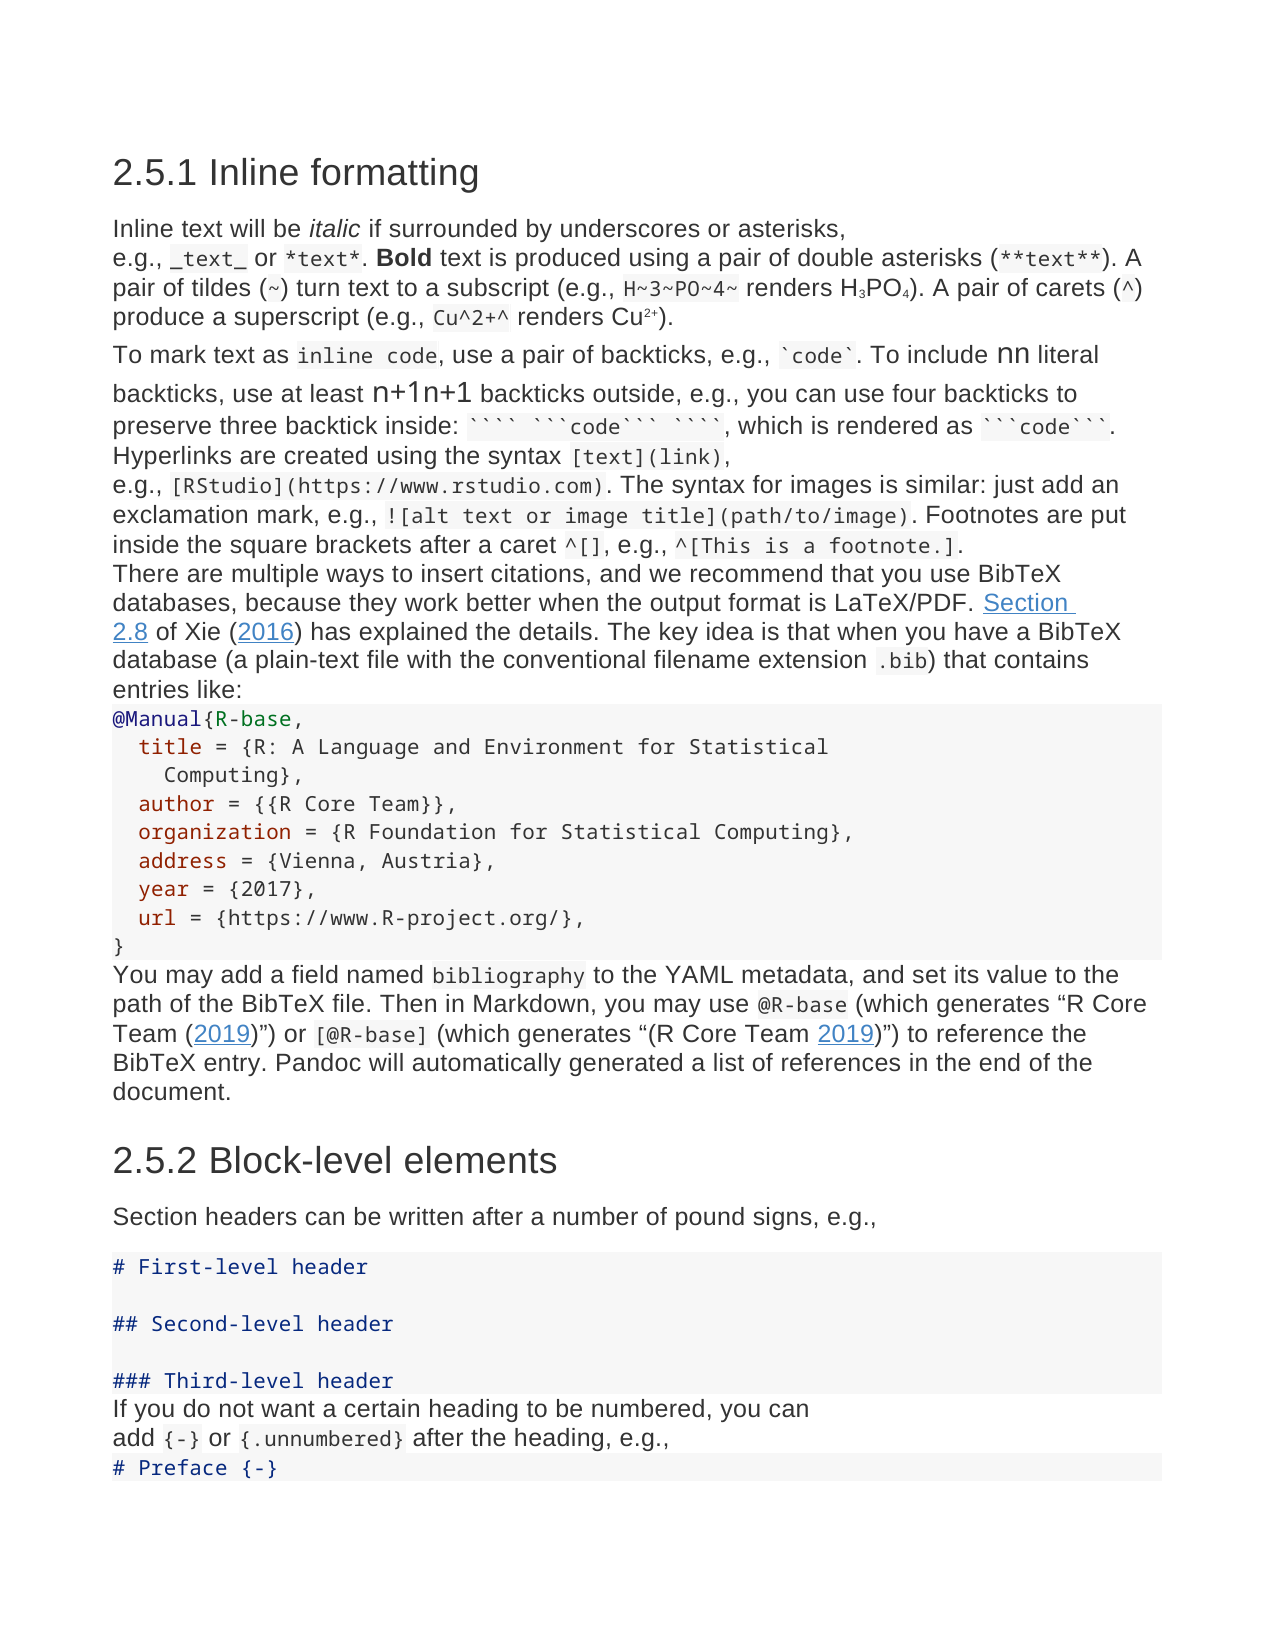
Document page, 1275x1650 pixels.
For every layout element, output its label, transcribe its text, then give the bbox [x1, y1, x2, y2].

text url = {https://www.R-project.org/}, [112, 903, 1162, 931]
text Computing}, [112, 761, 1162, 789]
text author = {{R Core Team}}, [112, 789, 1162, 817]
text Inline text will be italic if surrounded by underscores or asterisks, e.g., _text_ or *text*. Bold text is produced using a pair of double asterisks (**text**). A pair of tildes (~) turn text to a subscript (e.g., H~3~PO~4~ renders H3PO4). A pair of carets (^) produce a superscript (e.g., Cu^2+^ renders Cu2+). [112, 214, 1162, 332]
text Hyperlinks are created using the syntax [text](link), e.g., [RStudio](https://www.rstudio.com). The syntax for images is similar: just add an exclamation mark, e.g., ![alt text or image title](path/to/image). Footnotes are put inside the square brackets after a caret ^[], e.g., ^[This is a footnote.]. [112, 441, 1162, 559]
subtitle 2.5.1 Inline formatting [112, 150, 1162, 193]
text You may add a field named bibliography to the YAML metadata, and set its value to the path of the BibTeX file. Then in Markdown, you may use @R-base (which generates “R Core Team (2019)”) or [@R-base] (which generates “(R Core Team 2019)”) to reference the BibTeX entry. Pandoc will automatically generated a list of references in the end of the document. [112, 960, 1162, 1106]
text ## Second-level header [112, 1309, 1162, 1337]
text @Manual{R-base, [112, 704, 1162, 732]
text organization = {R Foundation for Statistical Computing}, [112, 817, 1162, 846]
text # Preface {-} [112, 1453, 1162, 1481]
text title = {R: A Language and Environment for Statistical [112, 732, 1162, 761]
text To mark text as inline code, use a pair of backticks, e.g., `code`. To include nn literal backticks, use at least n+1n+1 backticks outside, e.g., you can use four backticks to preserve three backtick inside: ```` ```code``` ````, which is rendered as ```code```. [112, 332, 1162, 441]
text # First-level header [112, 1252, 1162, 1281]
text ### Third-level header [112, 1366, 1162, 1394]
text year = {2017}, [112, 874, 1162, 903]
text } [112, 931, 1162, 960]
text If you do not want a certain heading to be numbered, you can add {-} or {.unnumbered} after the heading, e.g., [112, 1394, 1162, 1453]
text Section headers can be written after a number of pound signs, e.g., [112, 1202, 1162, 1231]
text There are multiple ways to insert citations, and we recommend that you use BibTeX databases, because they work better when the output format is LaTeX/PDF. Section 2.8 of Xie (2016) has explained the details. The key idea is that when you have a BibTeX database (a plain-text file with the conventional filename extension .bib) that contains entries like: [112, 559, 1162, 704]
text address = {Vienna, Austria}, [112, 846, 1162, 874]
subtitle 2.5.2 Block-level elements [112, 1138, 1162, 1181]
